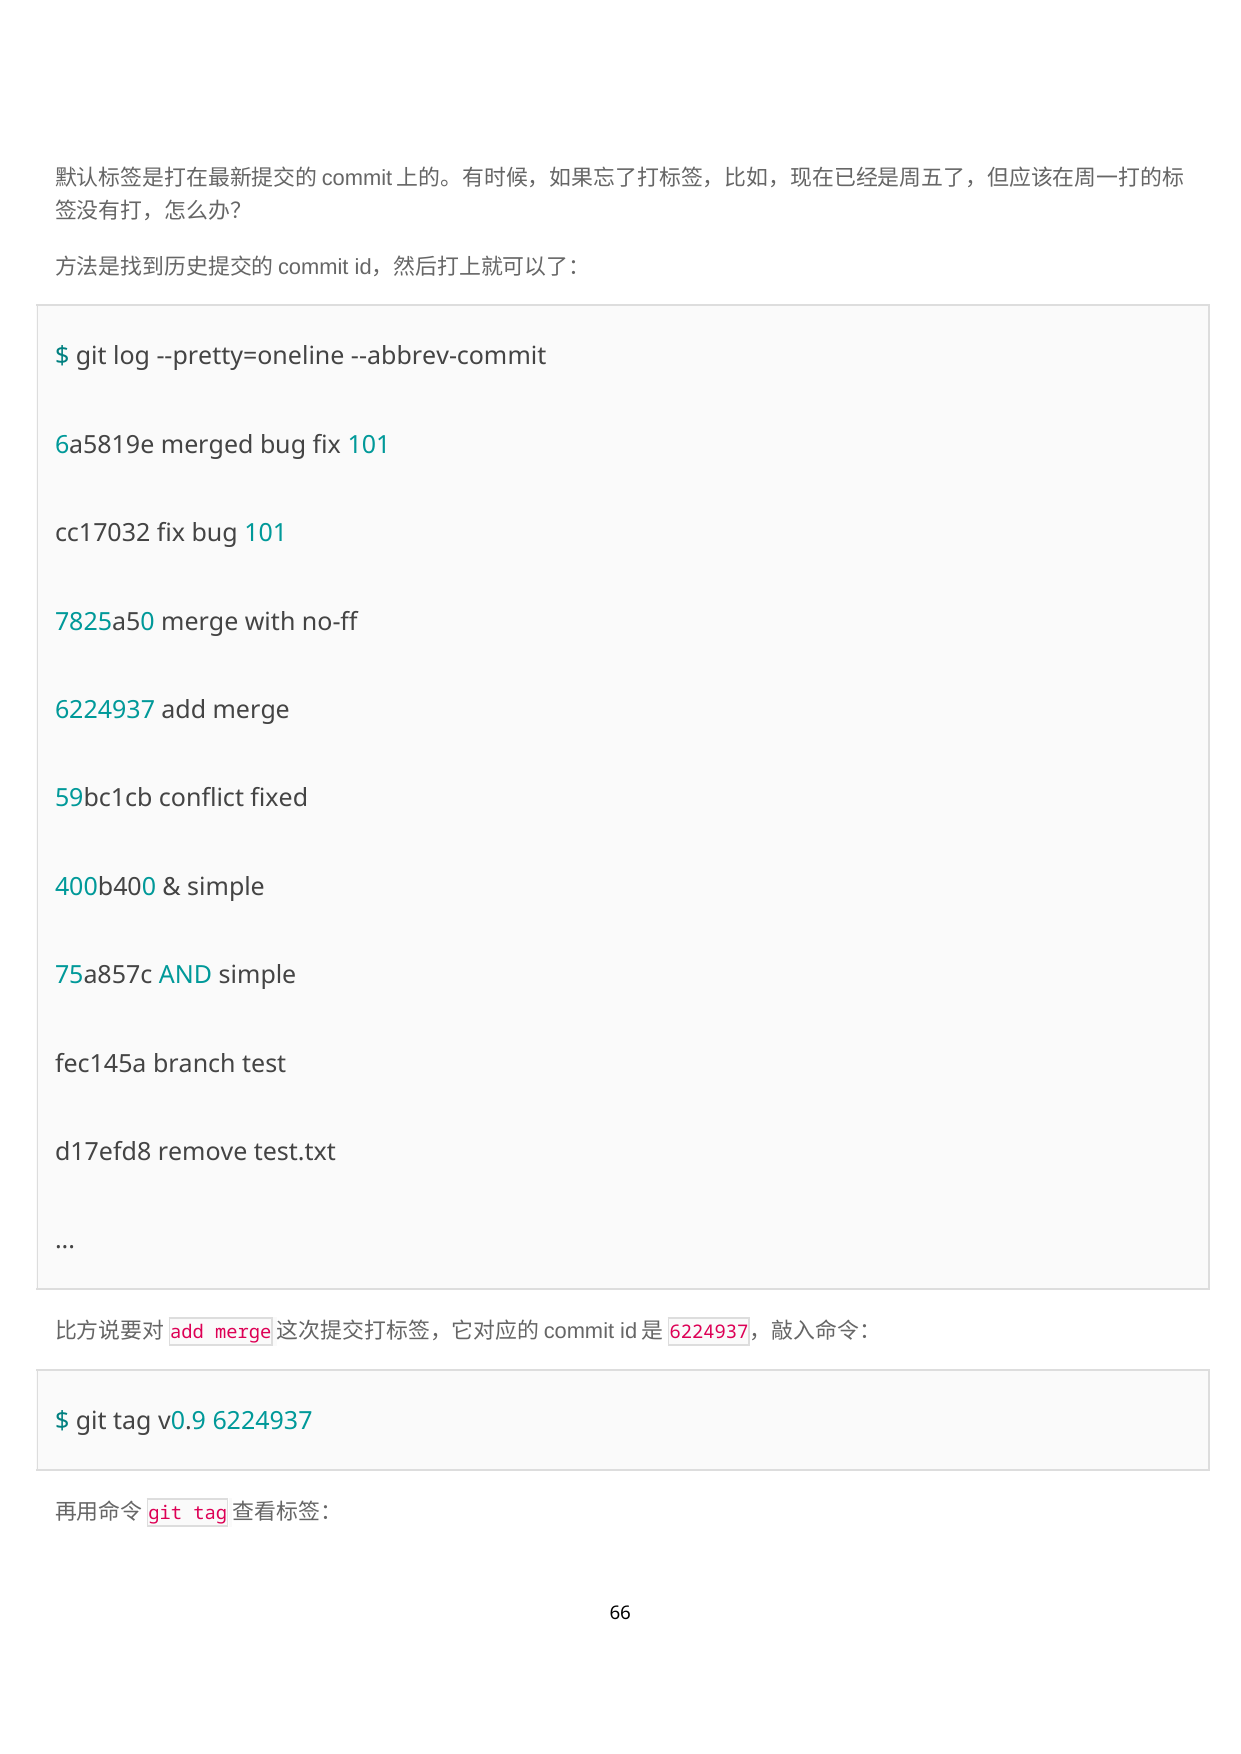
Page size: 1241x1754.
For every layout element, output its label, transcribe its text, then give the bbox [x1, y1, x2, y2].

text cc17032 fix bug 101 [38, 481, 1208, 564]
text 400b400 & simple [38, 835, 1208, 918]
text 6a5819e merged bug fix 101 [38, 393, 1208, 476]
text $ git tag v0.9 6224937 [38, 1371, 1208, 1469]
text 75a857c AND simple [38, 923, 1208, 1006]
text 6224937 add merge [38, 658, 1208, 741]
text 默认标签是打在最新提交的commit上的。有时候，如果忘了打标签，比如，现在已经是周五了，但应该在周一打的标签没有打，怎么办？ [55, 160, 1191, 225]
text 方法是找到历史提交的commit id，然后打上就可以了： [55, 248, 1191, 281]
text $ git log --pretty=oneline --abbrev-commit [38, 306, 1208, 387]
text 59bc1cb conflict fixed [38, 746, 1208, 829]
text ... [38, 1188, 1208, 1288]
text 再用命令git tag查看标签： [55, 1494, 1191, 1527]
text 比方说要对add merge这次提交打标签，它对应的commit id是6224937，敲入命令： [55, 1313, 1191, 1346]
text fec145a branch test [38, 1012, 1208, 1095]
text d17efd8 remove test.txt [38, 1100, 1208, 1183]
text 7825a50 merge with no-ff [38, 569, 1208, 653]
